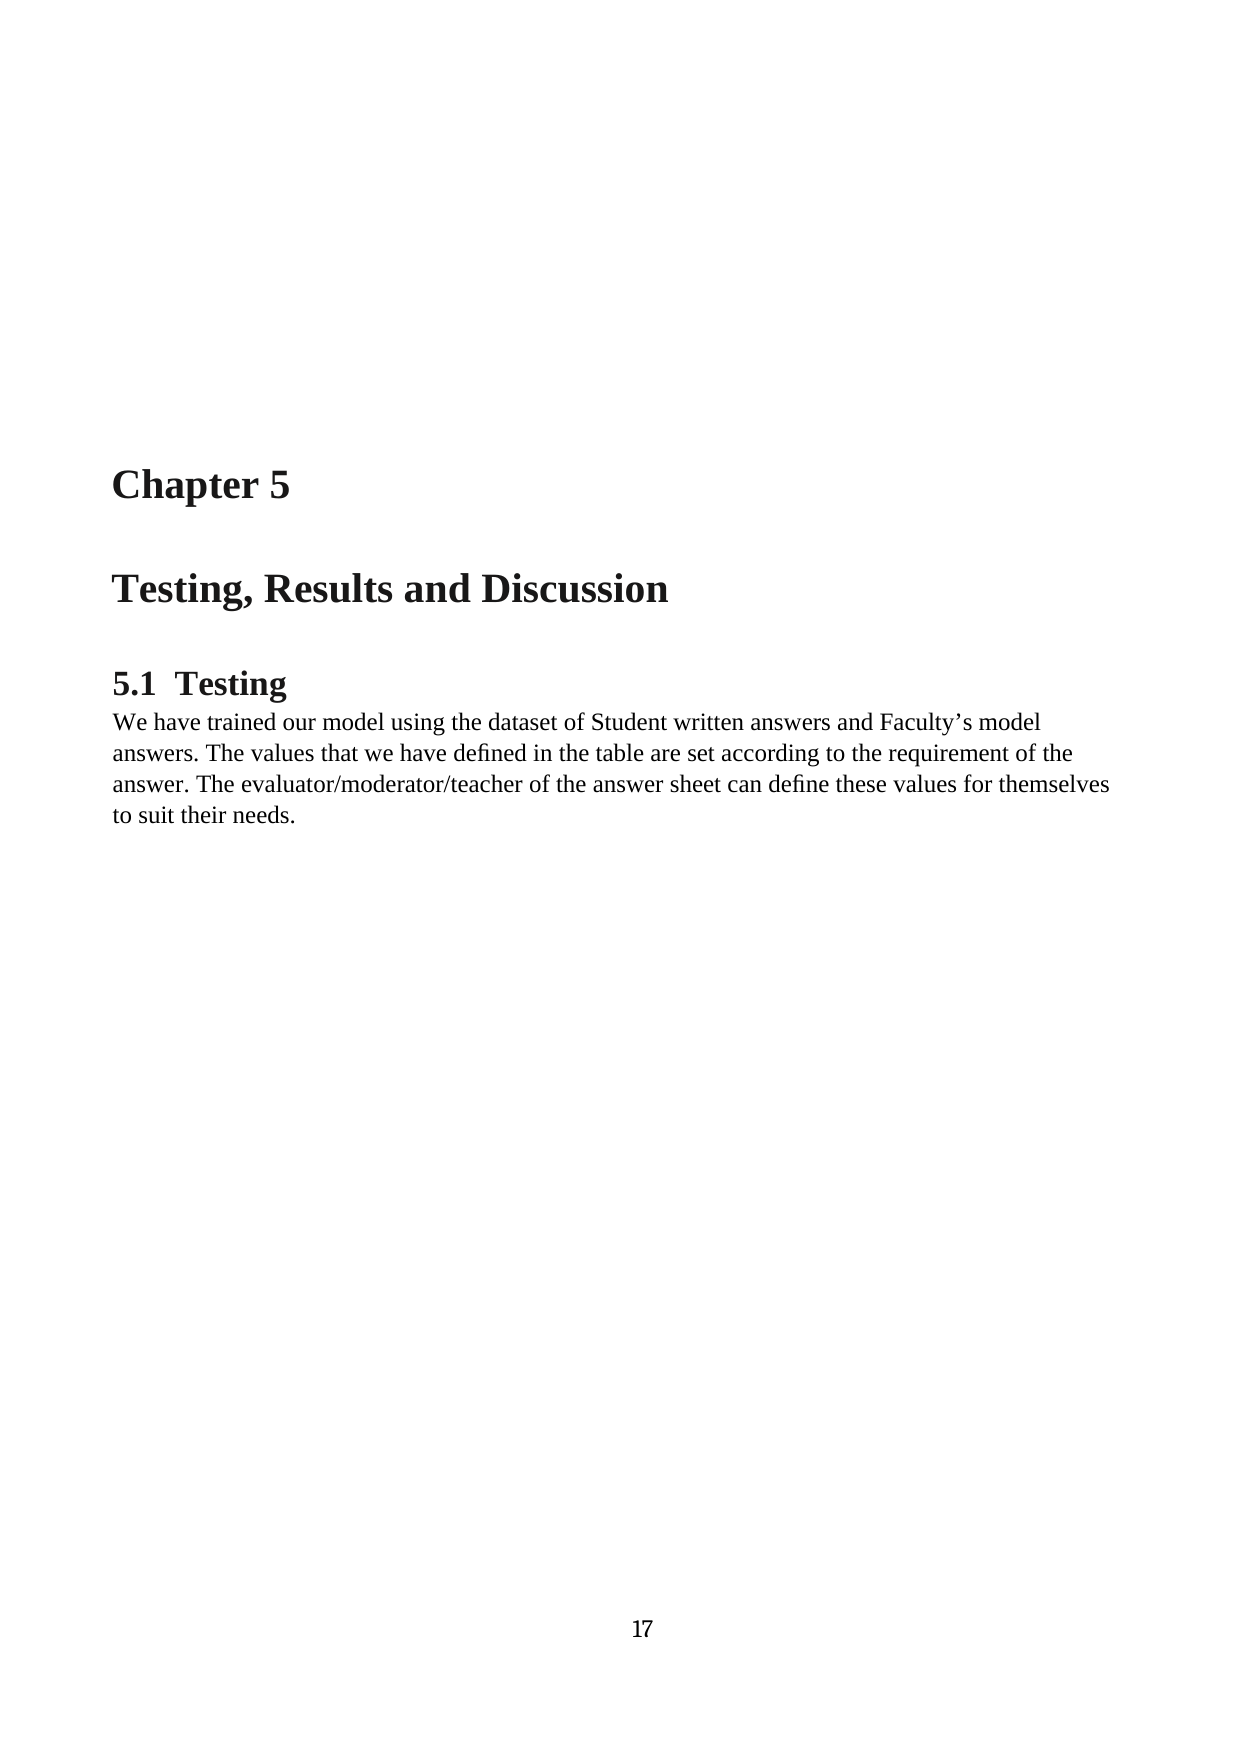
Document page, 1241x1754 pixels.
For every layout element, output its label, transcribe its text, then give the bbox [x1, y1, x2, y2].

subtitle 5.1 Testing [112, 663, 1103, 703]
text We have trained our model using the dataset of Student written answers and Faculty’s model answers. The values that we have deﬁned in the table are set according to the requirement of the answer. The evaluator/moderator/teacher of the answer sheet can deﬁne these values for themselves to suit their needs. [112, 707, 1128, 829]
text Chapter 5 [111, 460, 1128, 508]
subtitle Testing, Results and Discussion [111, 563, 1128, 611]
